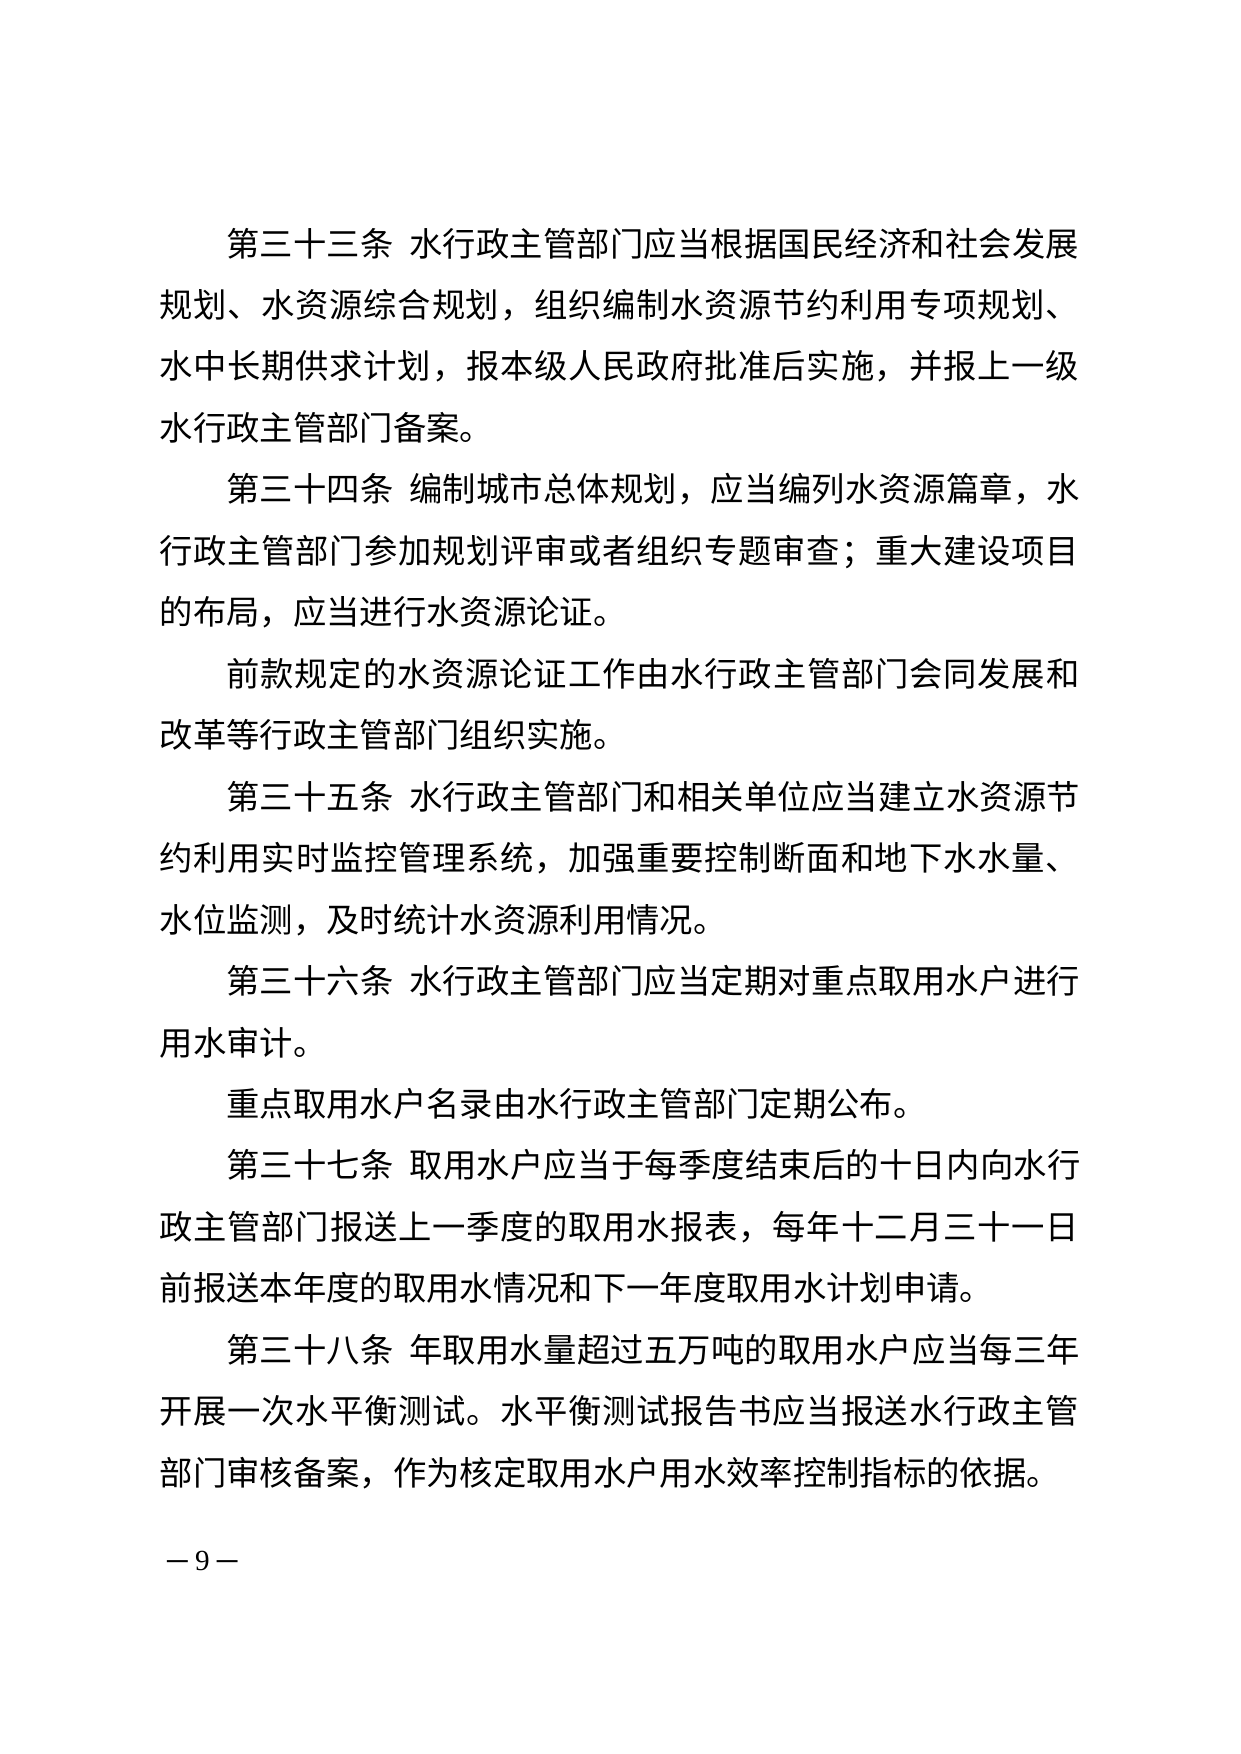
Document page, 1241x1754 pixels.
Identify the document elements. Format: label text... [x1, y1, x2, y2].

text 重点取用水户名录由水行政主管部门定期公布。 [159, 1067, 1081, 1129]
text 前款规定的水资源论证工作由水行政主管部门会同发展和改革等行政主管部门组织实施。 [159, 637, 1081, 760]
text 第三十四条 编制城市总体规划，应当编列水资源篇章，水行政主管部门参加规划评审或者组织专题审查；重大建设项目的布局，应当进行水资源论证。 [159, 453, 1081, 637]
text 第三十五条 水行政主管部门和相关单位应当建立水资源节约利用实时监控管理系统，加强重要控制断面和地下水水量、水位监测，及时统计水资源利用情况。 [159, 760, 1081, 944]
text 第三十六条 水行政主管部门应当定期对重点取用水户进行用水审计。 [159, 944, 1081, 1067]
text 第三十七条 取用水户应当于每季度结束后的十日内向水行政主管部门报送上一季度的取用水报表，每年十二月三十一日前报送本年度的取用水情况和下一年度取用水计划申请。 [159, 1129, 1081, 1313]
text 第三十三条 水行政主管部门应当根据国民经济和社会发展规划、水资源综合规划，组织编制水资源节约利用专项规划、水中长期供求计划，报本级人民政府批准后实施，并报上一级水行政主管部门备案。 [159, 207, 1081, 453]
text 第三十八条 年取用水量超过五万吨的取用水户应当每三年开展一次水平衡测试。水平衡测试报告书应当报送水行政主管部门审核备案，作为核定取用水户用水效率控制指标的依据。 [159, 1313, 1081, 1497]
